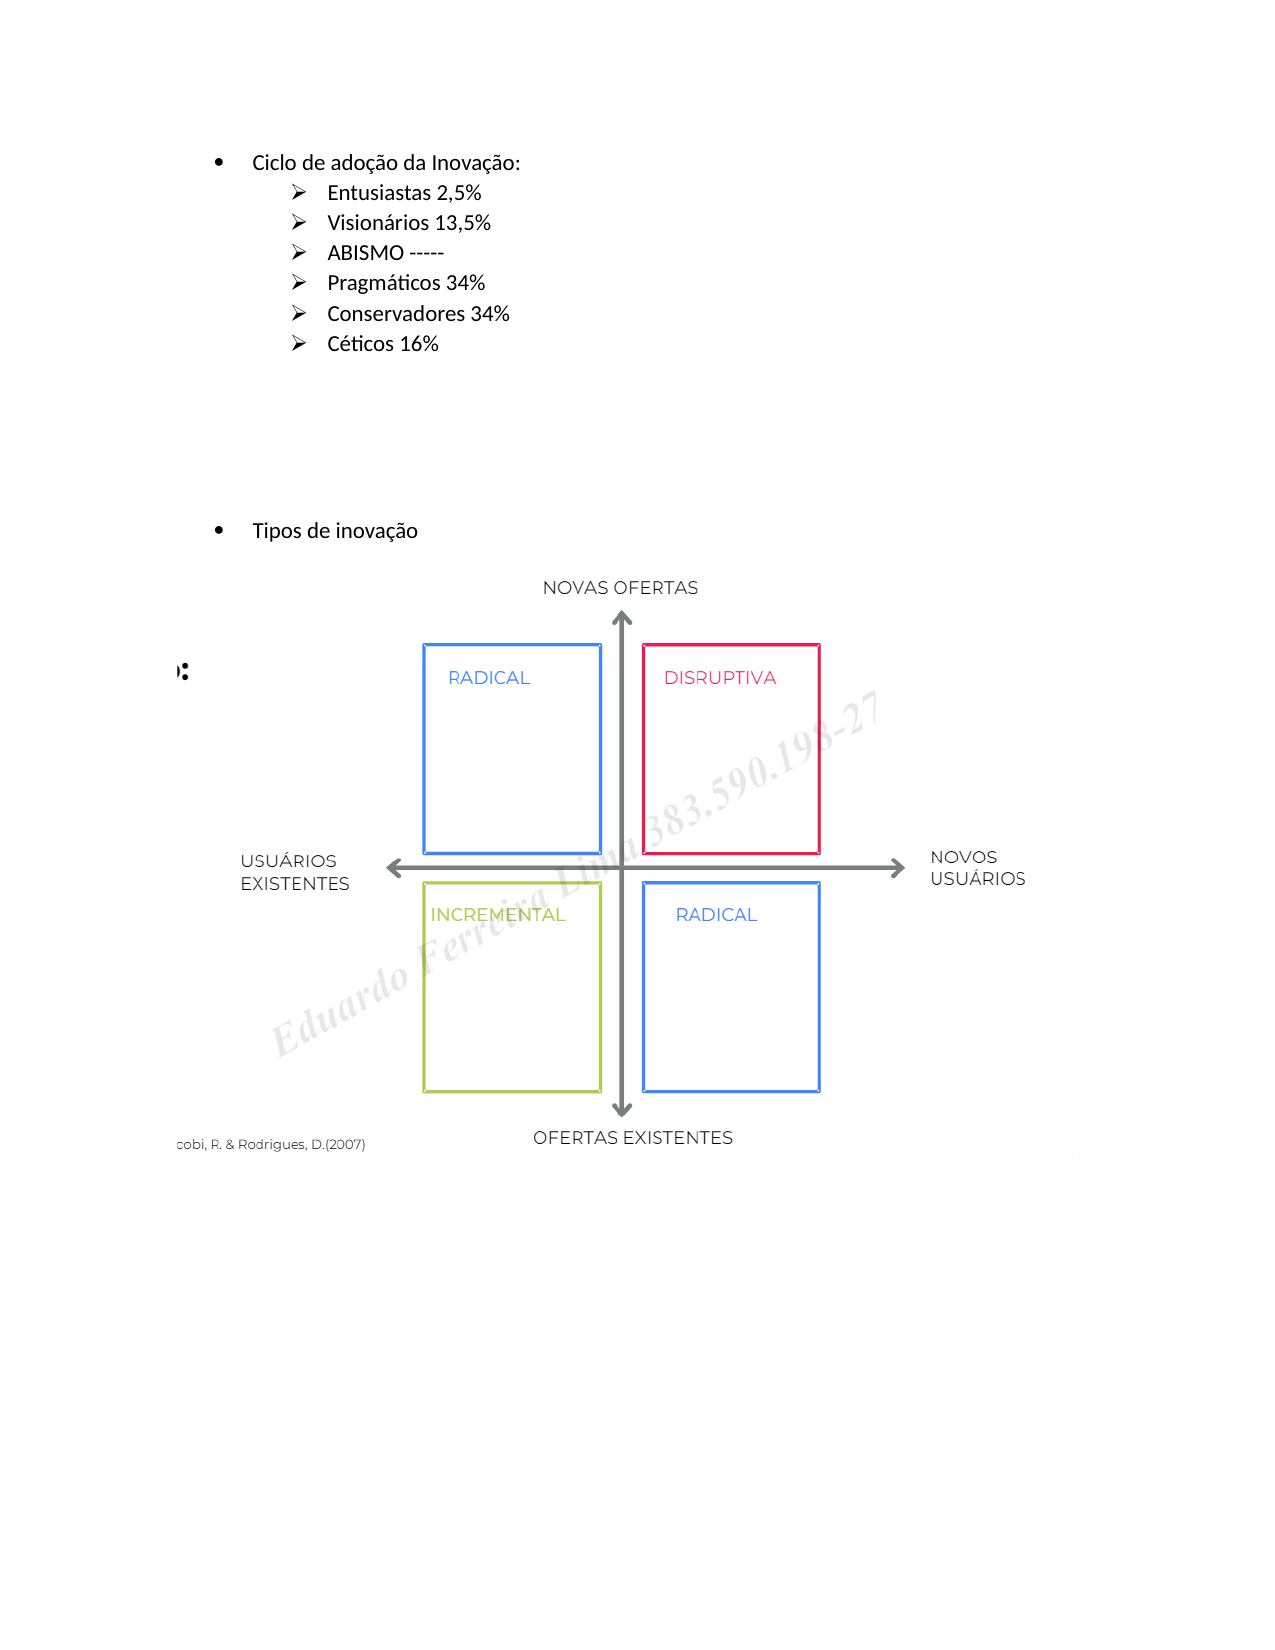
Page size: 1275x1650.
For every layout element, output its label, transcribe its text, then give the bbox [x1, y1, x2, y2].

list Conservadores 34% [290, 299, 1098, 327]
list Céticos 16% [290, 329, 1098, 357]
list ABISMO ----- [290, 238, 1098, 266]
list Ciclo de adoção da Inovação: [215, 148, 1098, 176]
list Tipos de inovação [215, 516, 1098, 544]
picture [177, 563, 1098, 1158]
list Visionários 13,5% [290, 208, 1098, 236]
list Pragmáticos 34% [290, 268, 1098, 296]
list Entusiastas 2,5% [290, 178, 1098, 206]
